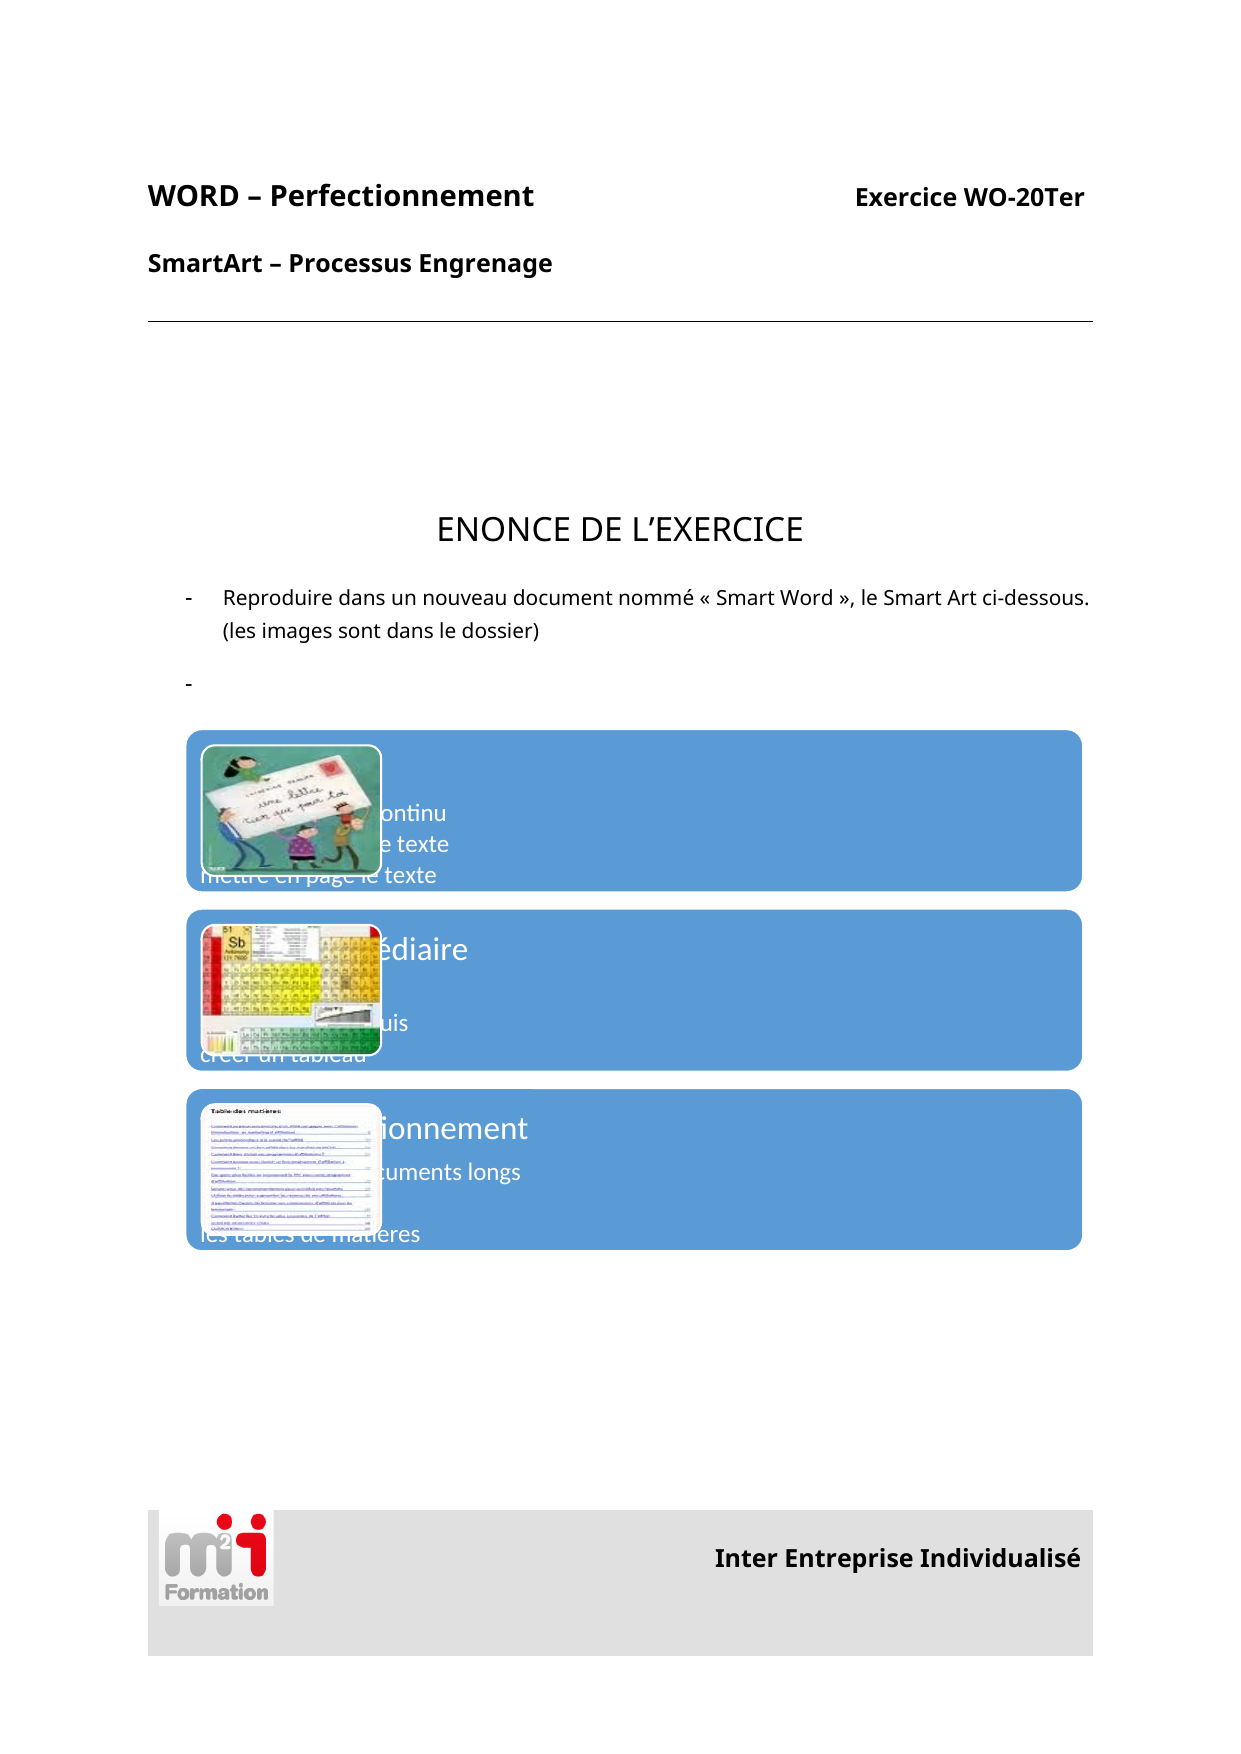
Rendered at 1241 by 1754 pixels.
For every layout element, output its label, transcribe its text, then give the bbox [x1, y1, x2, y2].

picture [203, 747, 380, 874]
text Reproduire dans un nouveau document nommé « Smart Word », le Smart Art ci-dessous.(les images sont dans le dossier) [185, 583, 1093, 644]
subtitle ENONCE DE L’EXERCICE [148, 506, 1093, 551]
picture [203, 926, 380, 1054]
subtitle SmartArt – Processus Engrenage [148, 245, 1093, 279]
picture [203, 1106, 380, 1233]
subtitle WORD – Perfectionnement Exercice WO-20Ter [148, 175, 1093, 214]
picture [158, 1510, 274, 1606]
